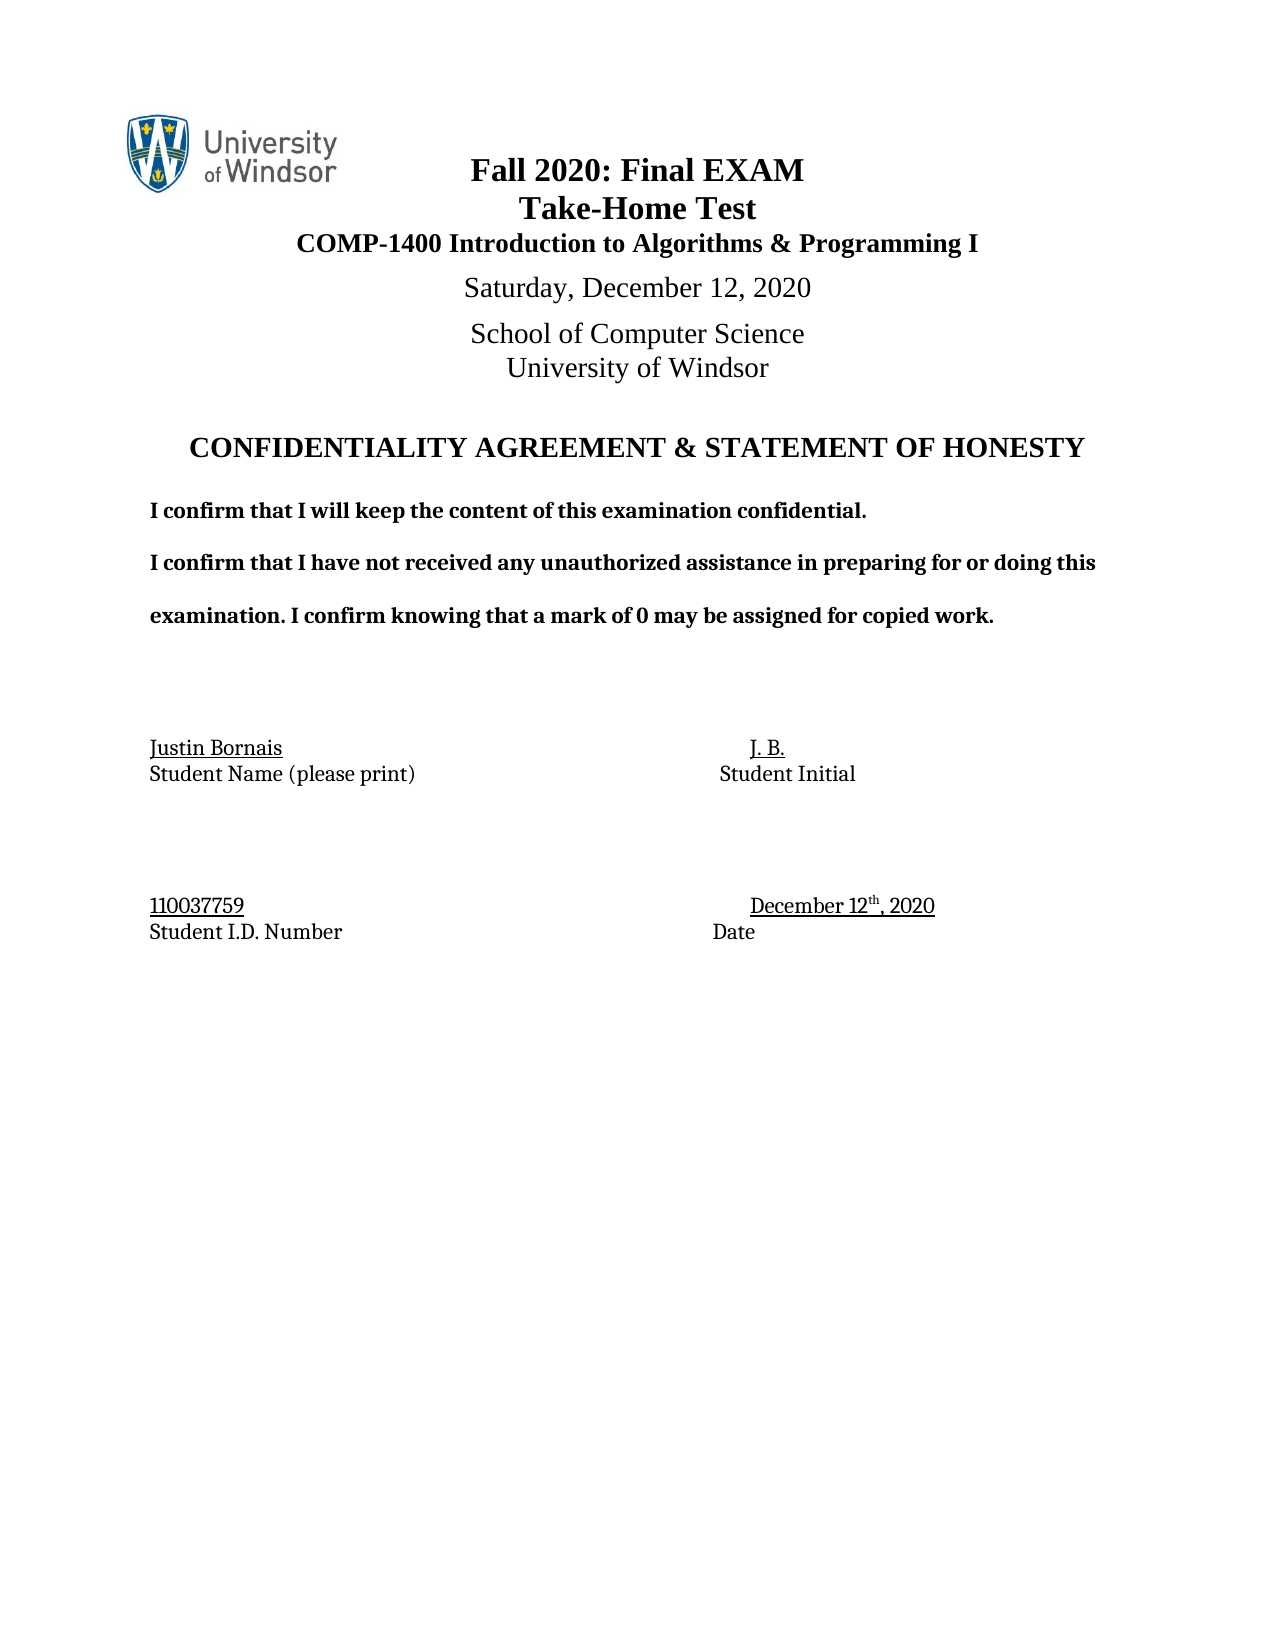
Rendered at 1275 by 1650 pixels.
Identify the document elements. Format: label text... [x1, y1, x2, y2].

text Fall 2020: Final EXAM [150, 150, 1125, 188]
subtitle COMP-1400 Introduction to Algorithms & Programming I [150, 227, 1125, 258]
text I confirm that I will keep the content of this examination confidential. [150, 497, 1125, 524]
text Justin Bornais J. B. [150, 734, 1125, 761]
subtitle Saturday, December 12, 2020 [150, 270, 1125, 304]
text Take-Home Test [150, 188, 1125, 227]
text Student I.D. Number Date [150, 919, 1125, 945]
picture [112, 88, 353, 224]
subtitle University of Windsor [150, 350, 1125, 383]
text 110037759 December 12th, 2020 [150, 893, 1125, 919]
subtitle School of Computer Science [150, 316, 1125, 350]
text CONFIDENTIALITY AGREEMENT & STATEMENT OF HONESTY [150, 430, 1125, 464]
text I confirm that I have not received any unauthorized assistance in preparing for or doing this examination. I confirm knowing that a mark of 0 may be assigned for copied work. [150, 550, 1125, 629]
text Student Name (please print) Student Initial [150, 761, 1125, 787]
